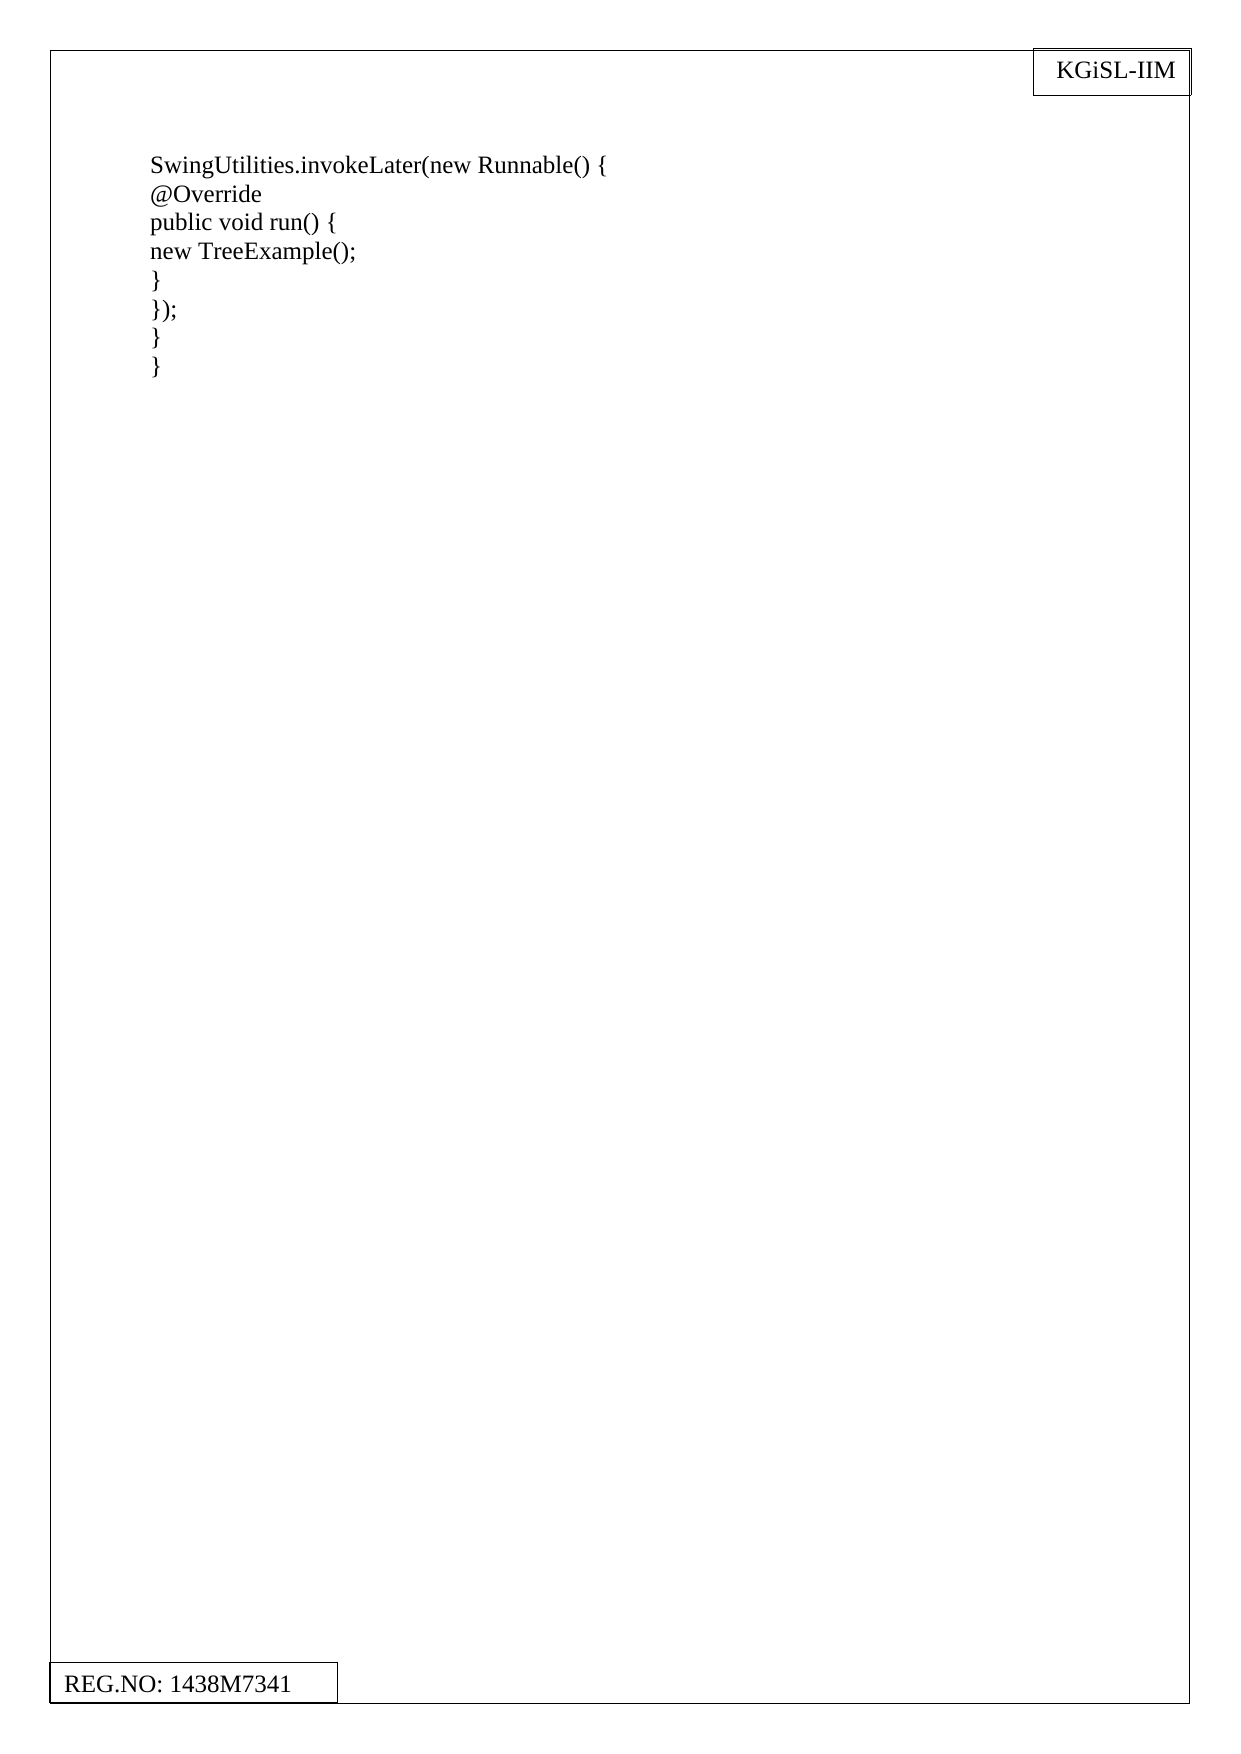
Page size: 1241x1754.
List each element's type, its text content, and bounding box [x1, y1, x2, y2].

text public void run() { [150, 207, 1090, 236]
text }); [150, 294, 1090, 322]
text } [150, 322, 1090, 351]
text } [150, 265, 1090, 294]
text SwingUtilities.invokeLater(new Runnable() { [150, 150, 1090, 179]
text new TreeExample(); [150, 236, 1090, 265]
text @Override [150, 179, 1090, 207]
text } [150, 351, 1090, 380]
